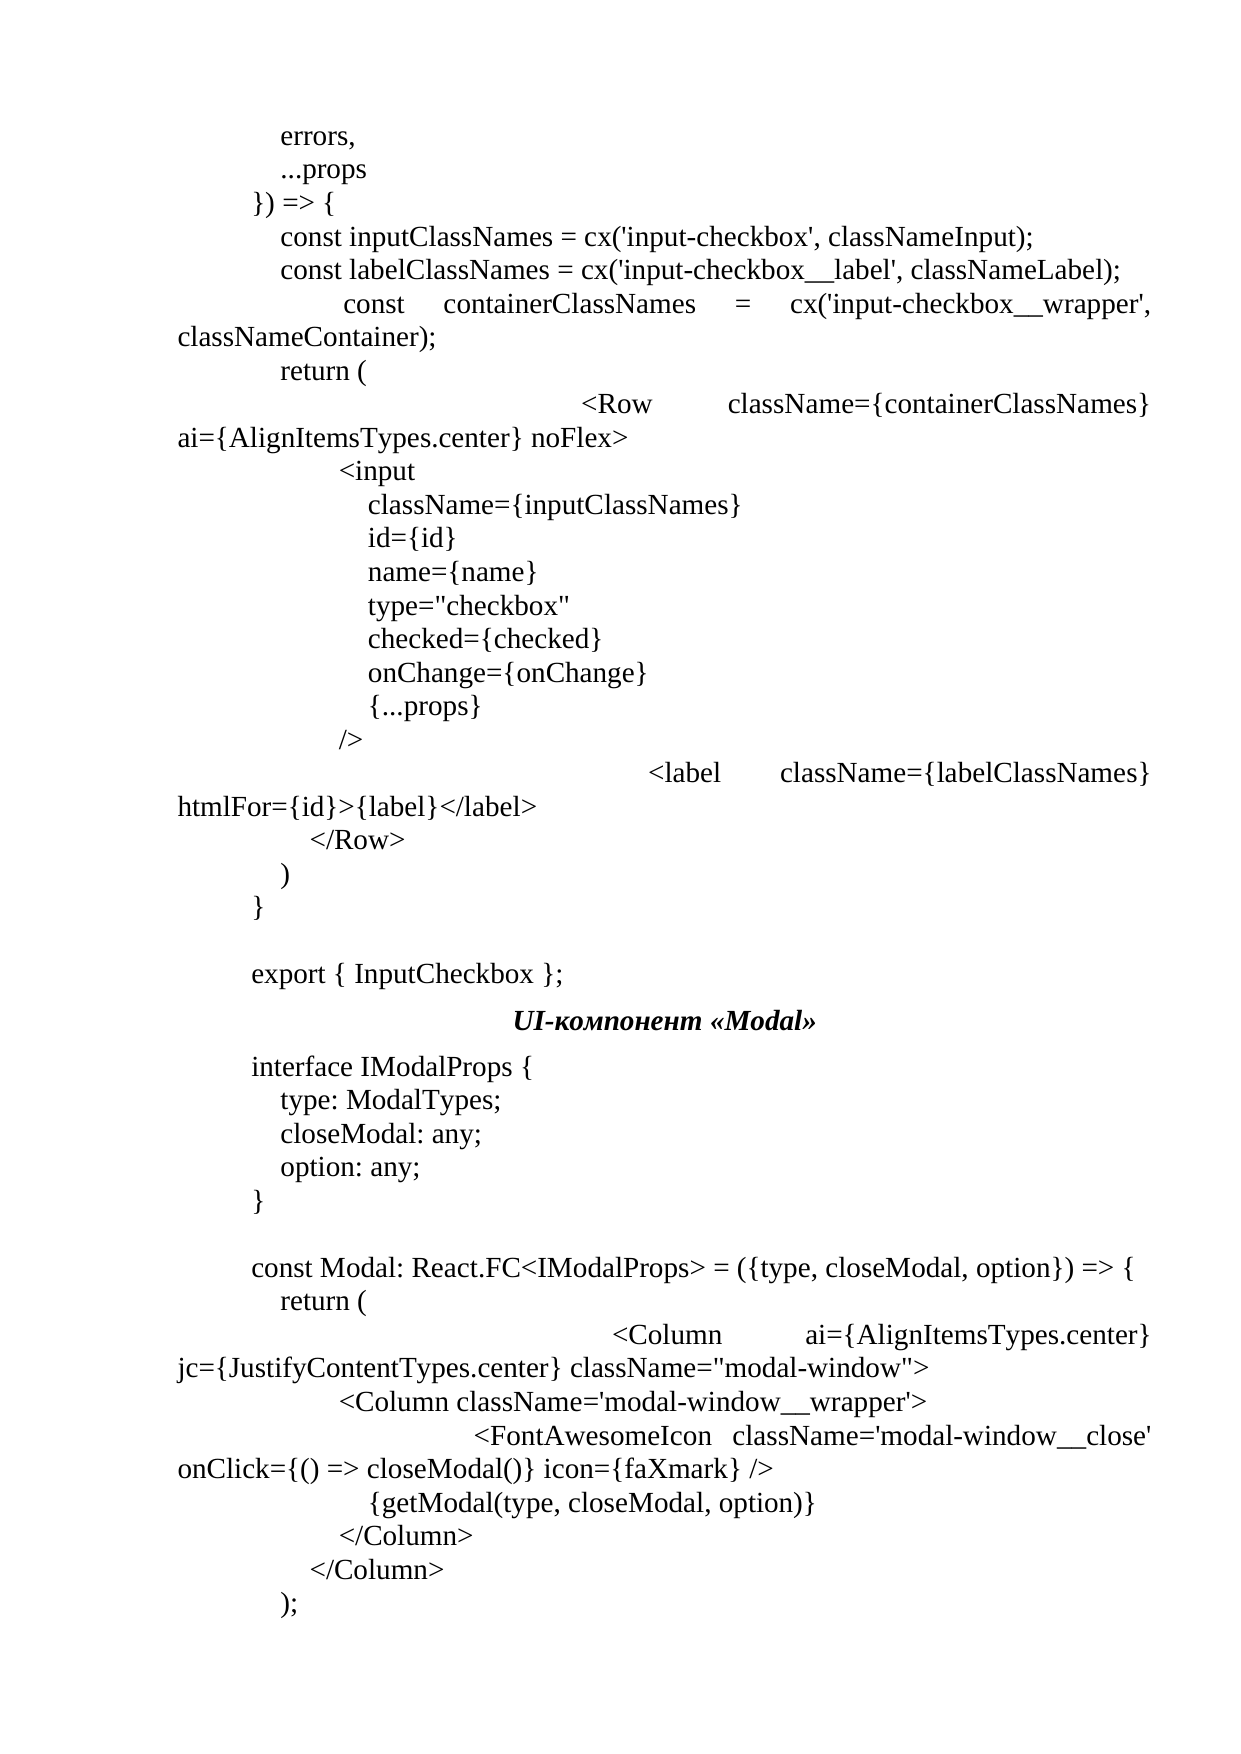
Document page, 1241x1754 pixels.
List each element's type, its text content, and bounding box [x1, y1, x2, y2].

text <Column ai={AlignItemsTypes.center} jc={JustifyContentTypes.center} className="modal-window"> [177, 1317, 1152, 1384]
text </Column> [177, 1518, 1152, 1552]
text </Column> [177, 1552, 1152, 1585]
text {getModal(type, closeModal, option)} [177, 1485, 1152, 1518]
text const labelClassNames = cx('input-checkbox__label', classNameLabel); [177, 252, 1152, 286]
text <label className={labelClassNames} htmlFor={id}>{label}</label> [177, 755, 1152, 822]
text id={id} [177, 521, 1152, 554]
text <FontAwesomeIcon className='modal-window__close' onClick={() => closeModal()} icon={faXmark} /> [177, 1418, 1152, 1485]
text <input [177, 453, 1152, 487]
text type: ModalTypes; [177, 1082, 1152, 1116]
text closeModal: any; [177, 1116, 1152, 1149]
text <Row className={containerClassNames} ai={AlignItemsTypes.center} noFlex> [177, 386, 1152, 453]
text } [177, 889, 1152, 923]
text /> [177, 722, 1152, 755]
text return ( [177, 1283, 1152, 1317]
text option: any; [177, 1149, 1152, 1183]
text const Modal: React.FC<IModalProps> = ({type, closeModal, option}) => { [177, 1250, 1152, 1283]
text export { InputCheckbox }; [177, 957, 1152, 990]
text type="checkbox" [177, 588, 1152, 621]
text } [177, 1183, 1152, 1216]
text ) [177, 856, 1152, 889]
text checked={checked} [177, 621, 1152, 655]
text }) => { [177, 185, 1152, 219]
text const inputClassNames = cx('input-checkbox', classNameInput); [177, 219, 1152, 252]
text return ( [177, 353, 1152, 386]
text </Row> [177, 822, 1152, 856]
text <Column className='modal-window__wrapper'> [177, 1384, 1152, 1418]
text const containerClassNames = cx('input-checkbox__wrapper', classNameContainer); [177, 286, 1152, 353]
text UI-компонент «Modal» [177, 1003, 1152, 1036]
text ); [177, 1585, 1152, 1619]
text ...props [177, 152, 1152, 185]
text name={name} [177, 554, 1152, 588]
text {...props} [177, 688, 1152, 722]
text onChange={onChange} [177, 655, 1152, 688]
text className={inputClassNames} [177, 487, 1152, 521]
text interface IModalProps { [177, 1049, 1152, 1082]
text errors, [177, 118, 1152, 152]
